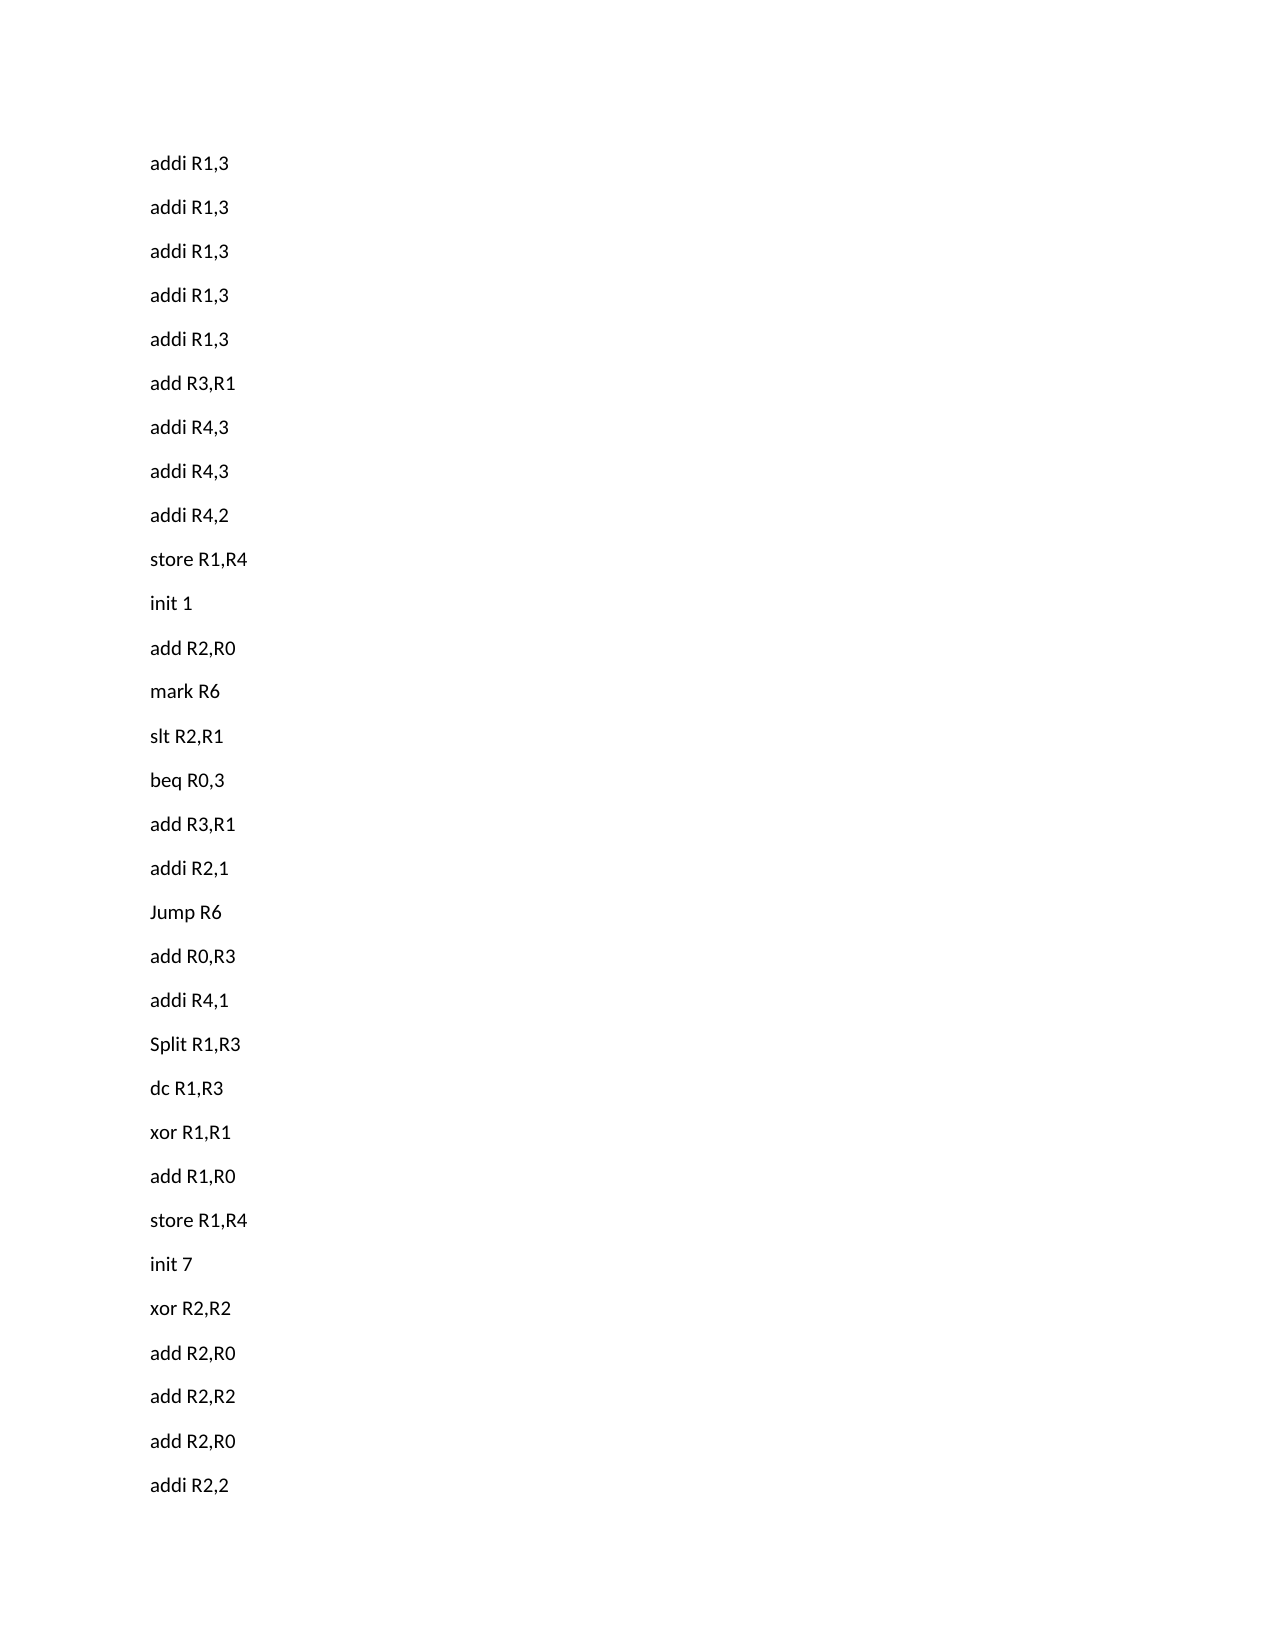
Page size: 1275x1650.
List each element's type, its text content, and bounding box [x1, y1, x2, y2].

text add R0,R3 [150, 943, 1125, 968]
text addi R1,3 [150, 326, 1125, 352]
text xor R2,R2 [150, 1296, 1125, 1321]
text add R3,R1 [150, 370, 1125, 396]
text addi R1,3 [150, 150, 1125, 175]
text slt R2,R1 [150, 723, 1125, 748]
text addi R4,3 [150, 414, 1125, 440]
text addi R4,2 [150, 502, 1125, 528]
text addi R2,2 [150, 1472, 1125, 1497]
text init 7 [150, 1252, 1125, 1277]
text add R2,R0 [150, 1340, 1125, 1365]
text mark R6 [150, 679, 1125, 704]
text addi R4,1 [150, 987, 1125, 1013]
text Split R1,R3 [150, 1031, 1125, 1057]
text addi R1,3 [150, 194, 1125, 219]
text addi R1,3 [150, 282, 1125, 308]
text add R2,R0 [150, 635, 1125, 660]
text Jump R6 [150, 899, 1125, 924]
text add R1,R0 [150, 1163, 1125, 1189]
text add R3,R1 [150, 811, 1125, 836]
text store R1,R4 [150, 1207, 1125, 1233]
text beq R0,3 [150, 767, 1125, 792]
text addi R2,1 [150, 855, 1125, 880]
text dc R1,R3 [150, 1075, 1125, 1101]
text addi R1,3 [150, 238, 1125, 263]
text xor R1,R1 [150, 1119, 1125, 1145]
text add R2,R2 [150, 1384, 1125, 1409]
text store R1,R4 [150, 547, 1125, 572]
text init 1 [150, 591, 1125, 616]
text add R2,R0 [150, 1428, 1125, 1453]
text addi R4,3 [150, 458, 1125, 484]
